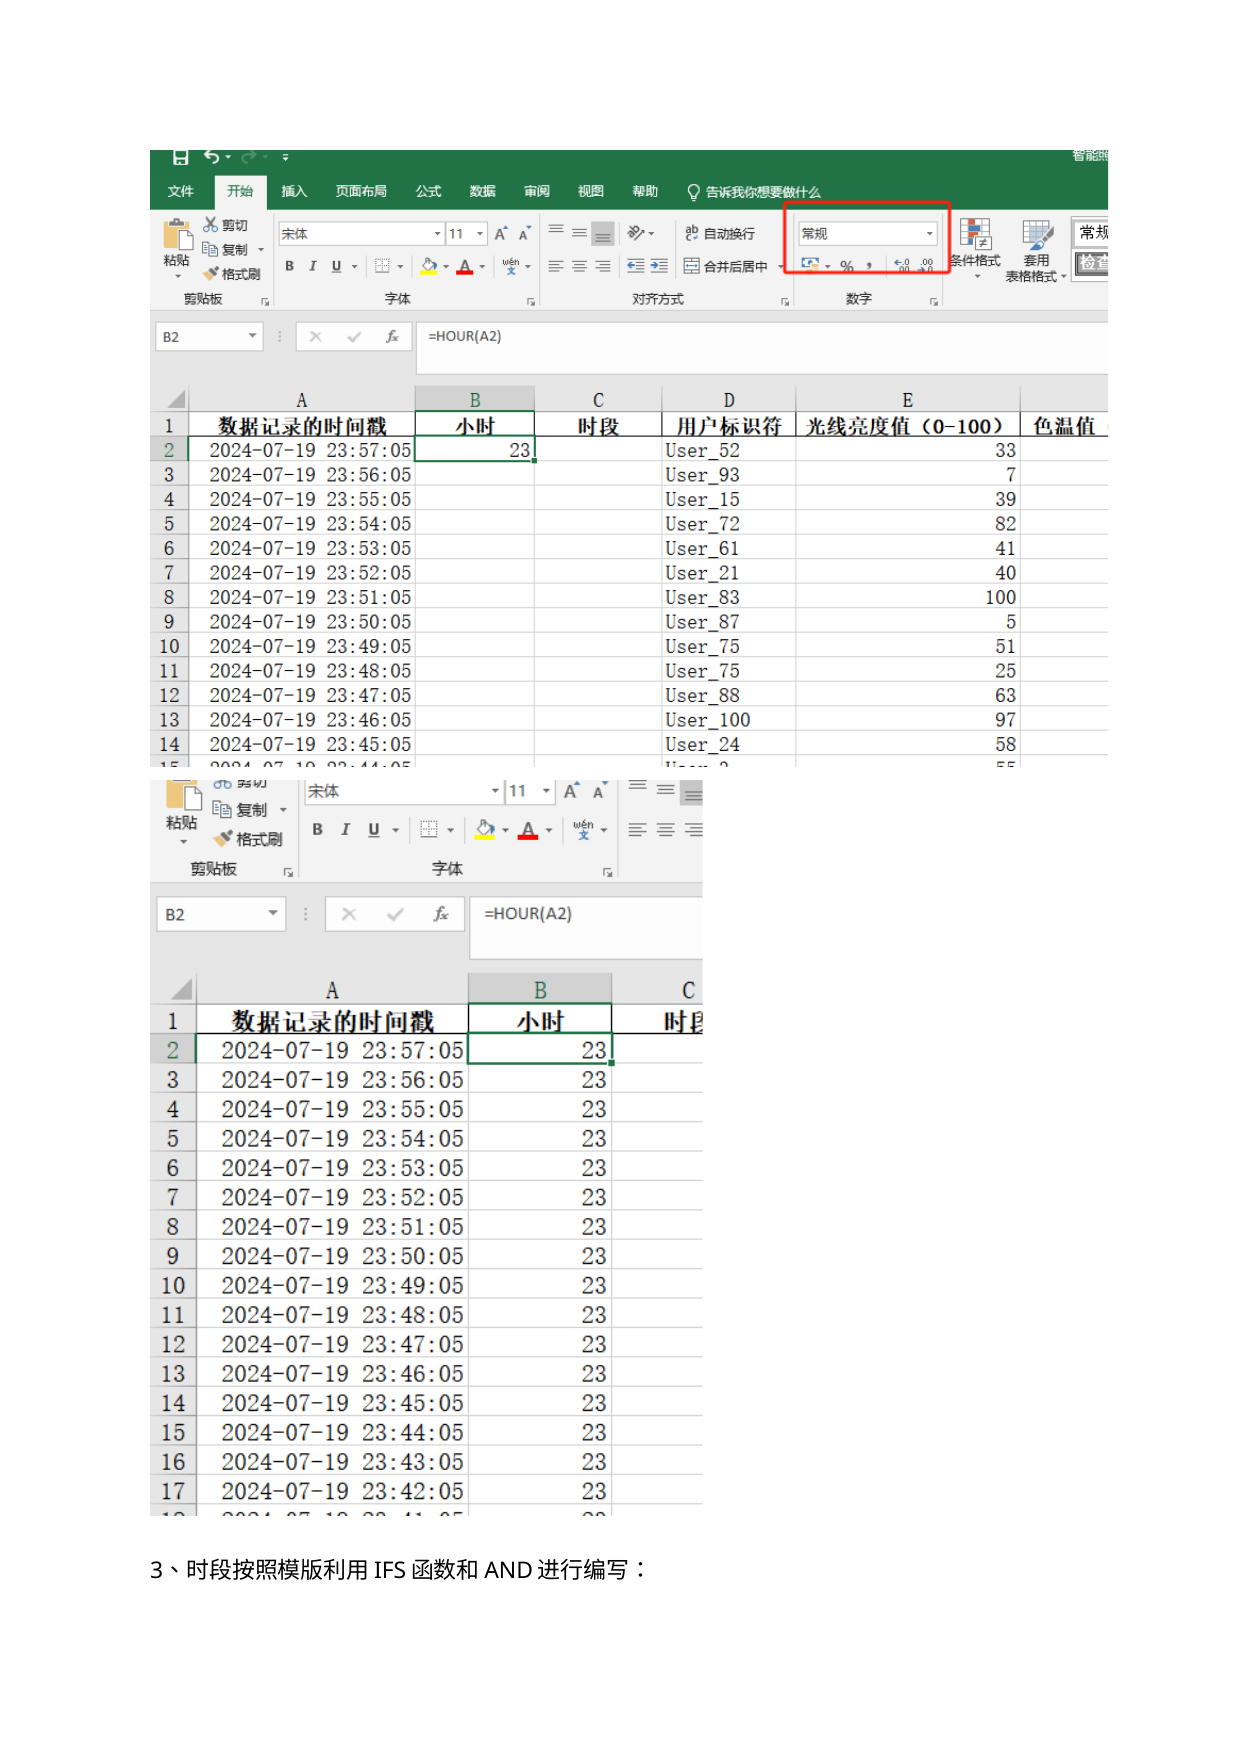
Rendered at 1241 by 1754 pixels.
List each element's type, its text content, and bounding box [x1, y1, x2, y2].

text 3、时段按照模版利用IFS函数和AND进行编写： [150, 1554, 1090, 1586]
picture [150, 780, 703, 1516]
picture [150, 150, 1109, 767]
